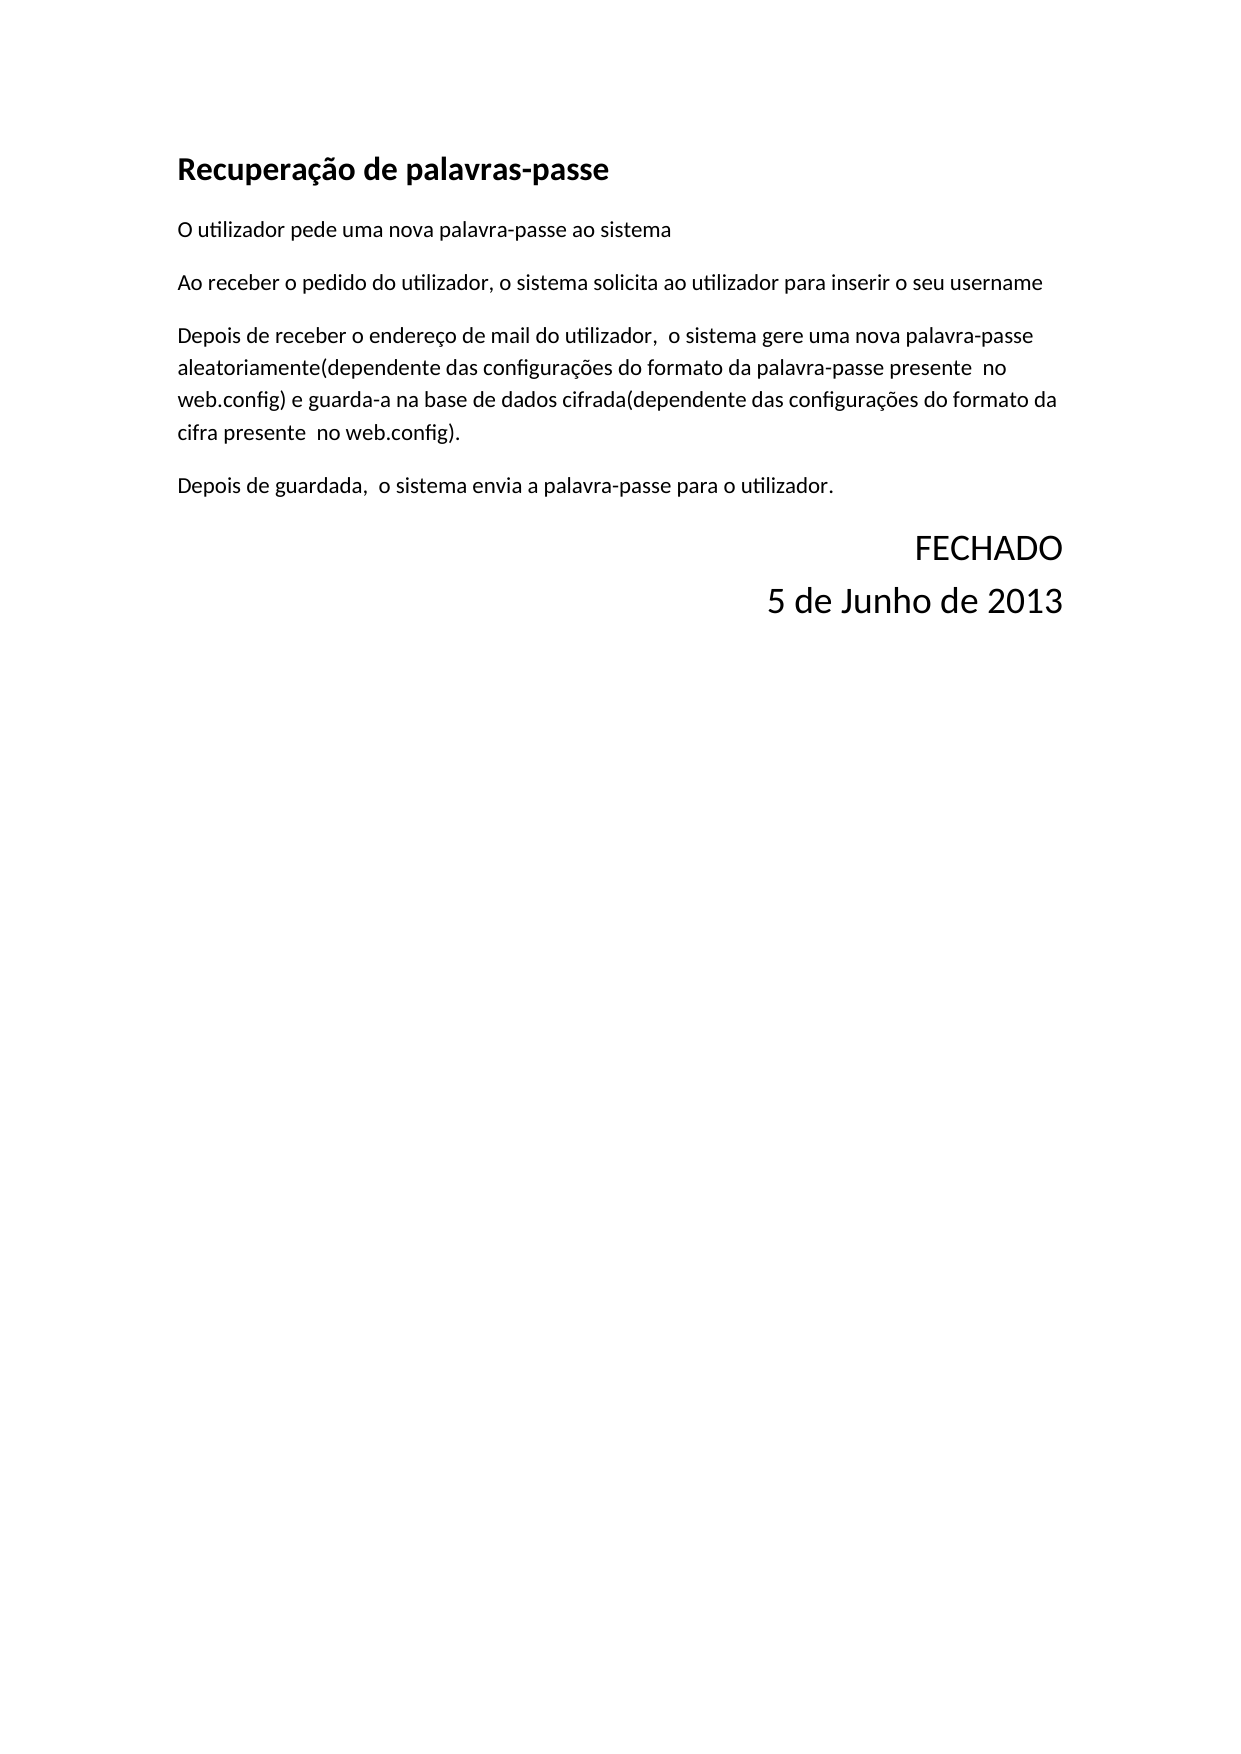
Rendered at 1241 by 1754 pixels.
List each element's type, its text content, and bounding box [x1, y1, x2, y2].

text Depois de receber o endereço de mail do utilizador, o sistema gere uma nova palavra-passe aleatoriamente(dependente das configurações do formato da palavra-passe presente no web.config) e guarda-a na base de dados cifrada(dependente das configurações do formato da cifra presente no web.config). [177, 321, 1063, 446]
text Depois de guardada, o sistema envia a palavra-passe para o utilizador. [177, 471, 1063, 499]
text FECHADO 5 de Junho de 2013 [177, 524, 1063, 622]
text O utilizador pede uma nova palavra-passe ao sistema [177, 215, 1063, 243]
text Ao receber o pedido do utilizador, o sistema solicita ao utilizador para inserir o seu username [177, 268, 1063, 296]
text Recuperação de palavras-passe [177, 148, 1063, 188]
